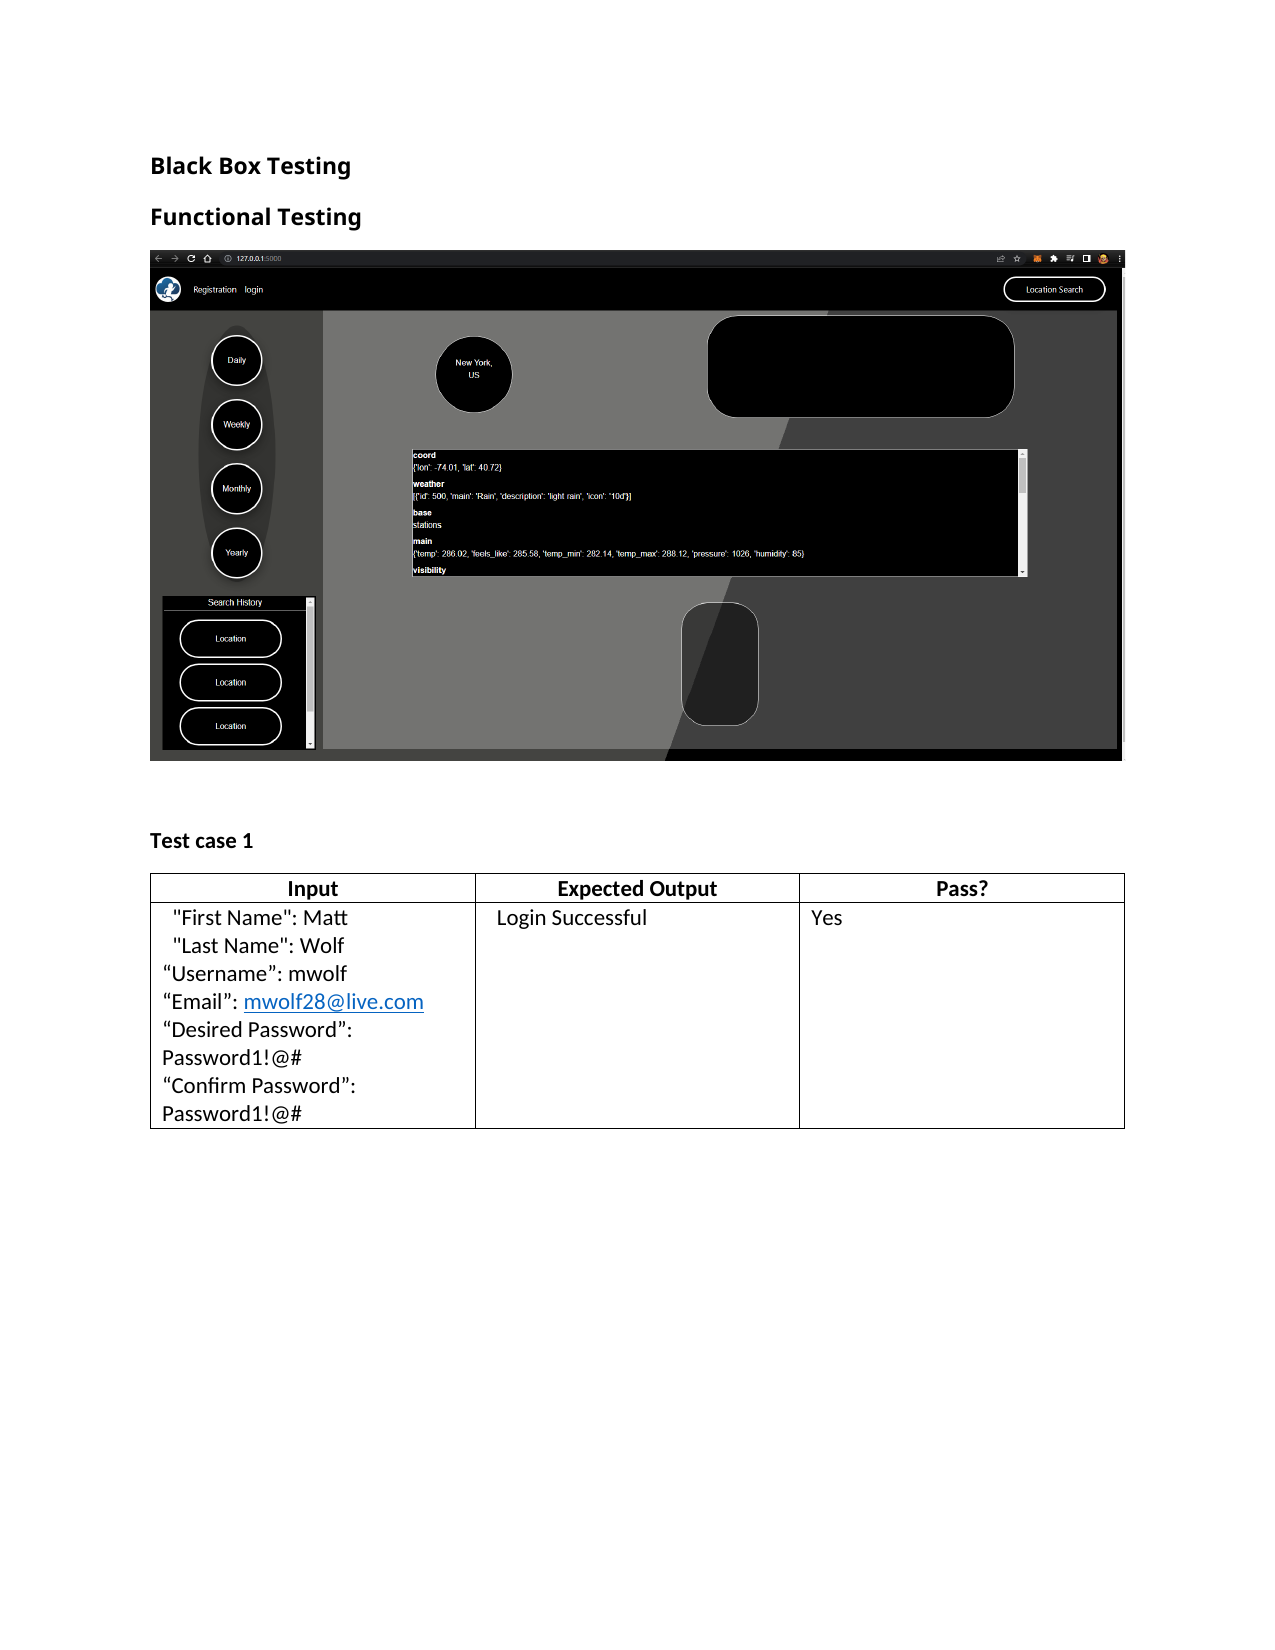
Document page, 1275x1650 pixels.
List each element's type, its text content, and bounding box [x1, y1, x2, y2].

table_cell "First Name": Matt "Last Name": Wolf “Username”: mwolf “Email”: mwolf28@live.com “Desired Password”: Password1!@# “Confirm Password”: Password1!@# [151, 903, 475, 1127]
text Black Box Testing [150, 150, 1125, 181]
table_cell Login Successful [476, 903, 799, 1127]
table_header Pass? [800, 874, 1124, 902]
table_cell Yes [800, 903, 1124, 1127]
table_header Input [151, 874, 475, 902]
text Functional Testing [150, 200, 1125, 232]
table_header Expected Output [476, 874, 799, 902]
text Test case 1 [150, 826, 1125, 854]
picture [150, 250, 1125, 761]
